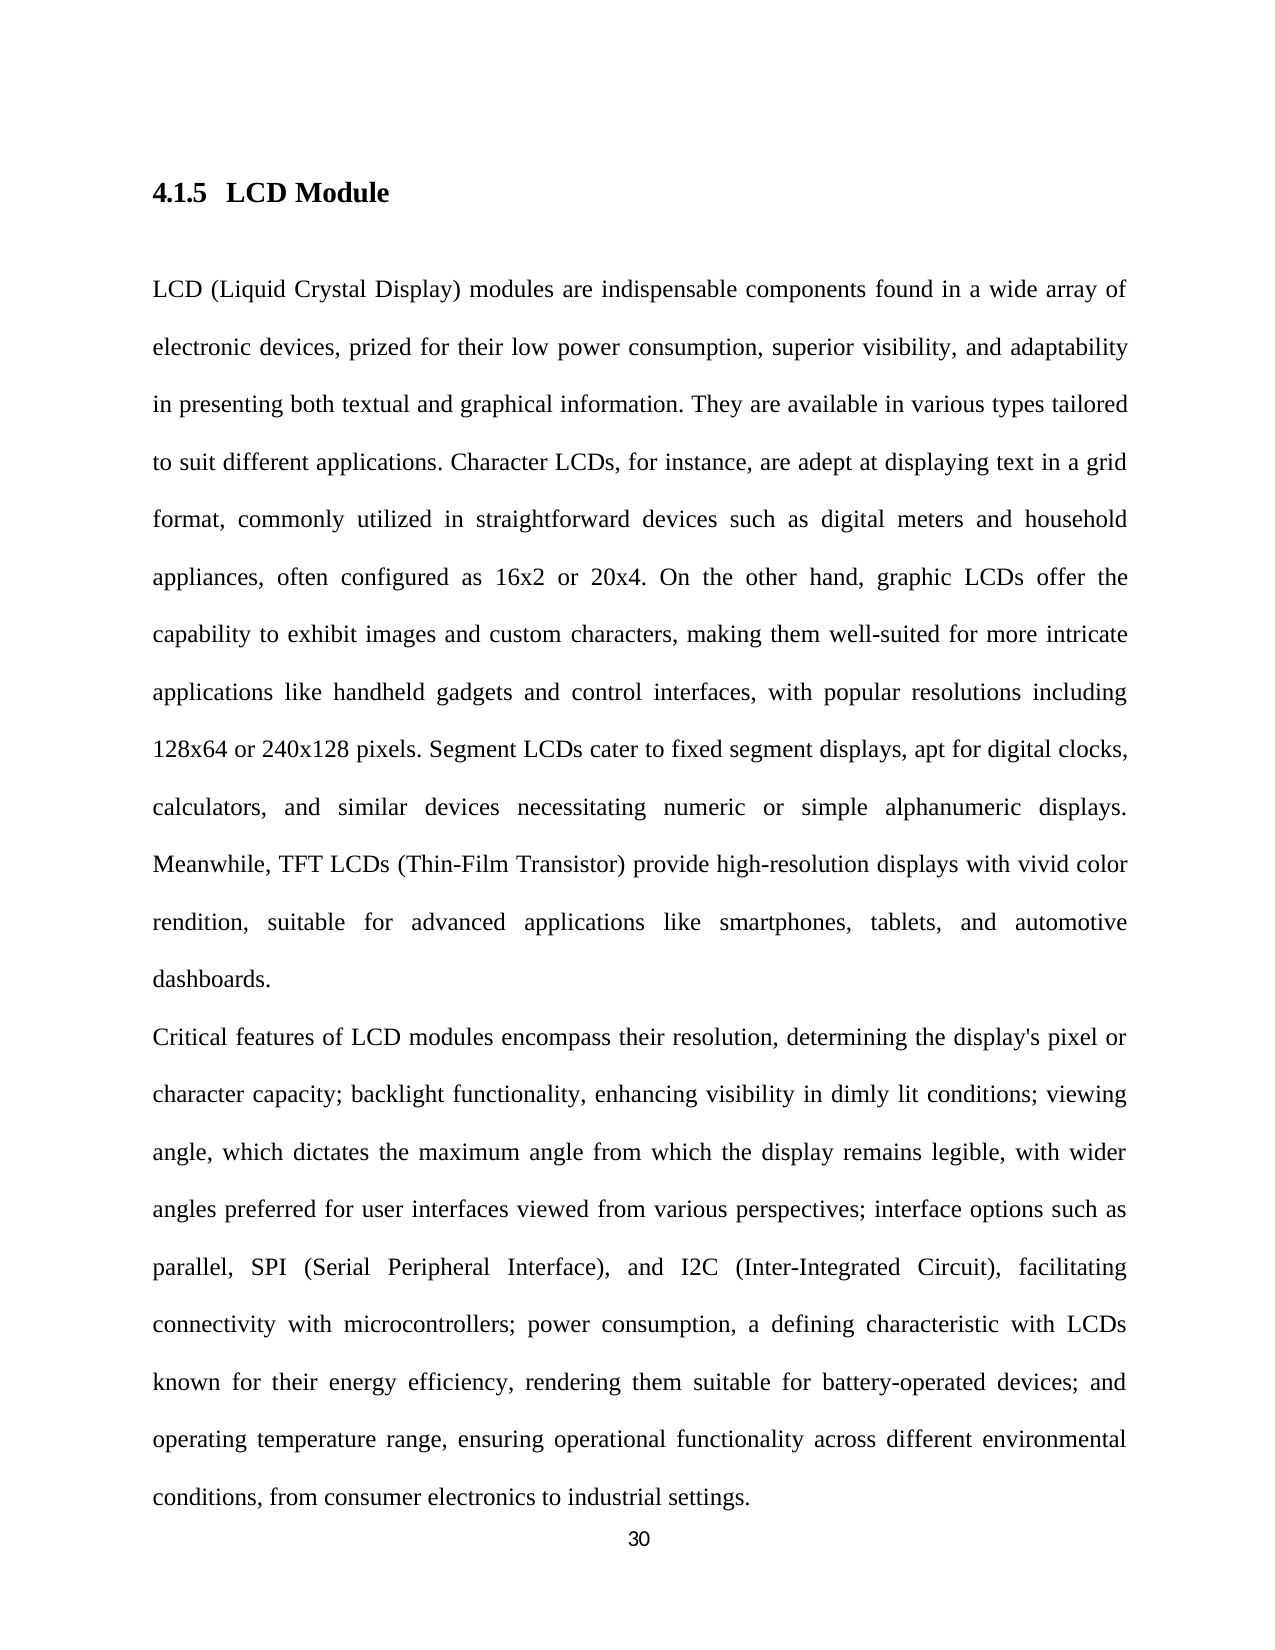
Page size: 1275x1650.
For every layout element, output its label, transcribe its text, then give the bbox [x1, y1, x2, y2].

text LCD (Liquid Crystal Display) modules are indispensable components found in a wide array of electronic devices, prized for their low power consumption, superior visibility, and adaptability in presenting both textual and graphical information. They are available in various types tailored to suit different applications. Character LCDs, for instance, are adept at displaying text in a grid format, commonly utilized in straightforward devices such as digital meters and household appliances, often configured as 16x2 or 20x4. On the other hand, graphic LCDs offer the capability to exhibit images and custom characters, making them well-suited for more intricate applications like handheld gadgets and control interfaces, with popular resolutions including 128x64 or 240x128 pixels. Segment LCDs cater to fixed segment displays, apt for digital clocks, calculators, and similar devices necessitating numeric or simple alphanumeric displays. Meanwhile, TFT LCDs (Thin-Film Transistor) provide high-resolution displays with vivid color rendition, suitable for advanced applications like smartphones, tablets, and automotive dashboards. [152, 274, 1128, 993]
subtitle LCD Module [152, 175, 1162, 208]
text Critical features of LCD modules encompass their resolution, determining the display's pixel or character capacity; backlight functionality, enhancing visibility in dimly lit conditions; viewing angle, which dictates the maximum angle from which the display remains legible, with wider angles preferred for user interfaces viewed from various perspectives; interface options such as parallel, SPI (Serial Peripheral Interface), and I2C (Inter-Integrated Circuit), facilitating connectivity with microcontrollers; power consumption, a defining characteristic with LCDs known for their energy efficiency, rendering them suitable for battery-operated devices; and operating temperature range, ensuring operational functionality across different environmental conditions, from consumer electronics to industrial settings. [152, 1022, 1128, 1511]
